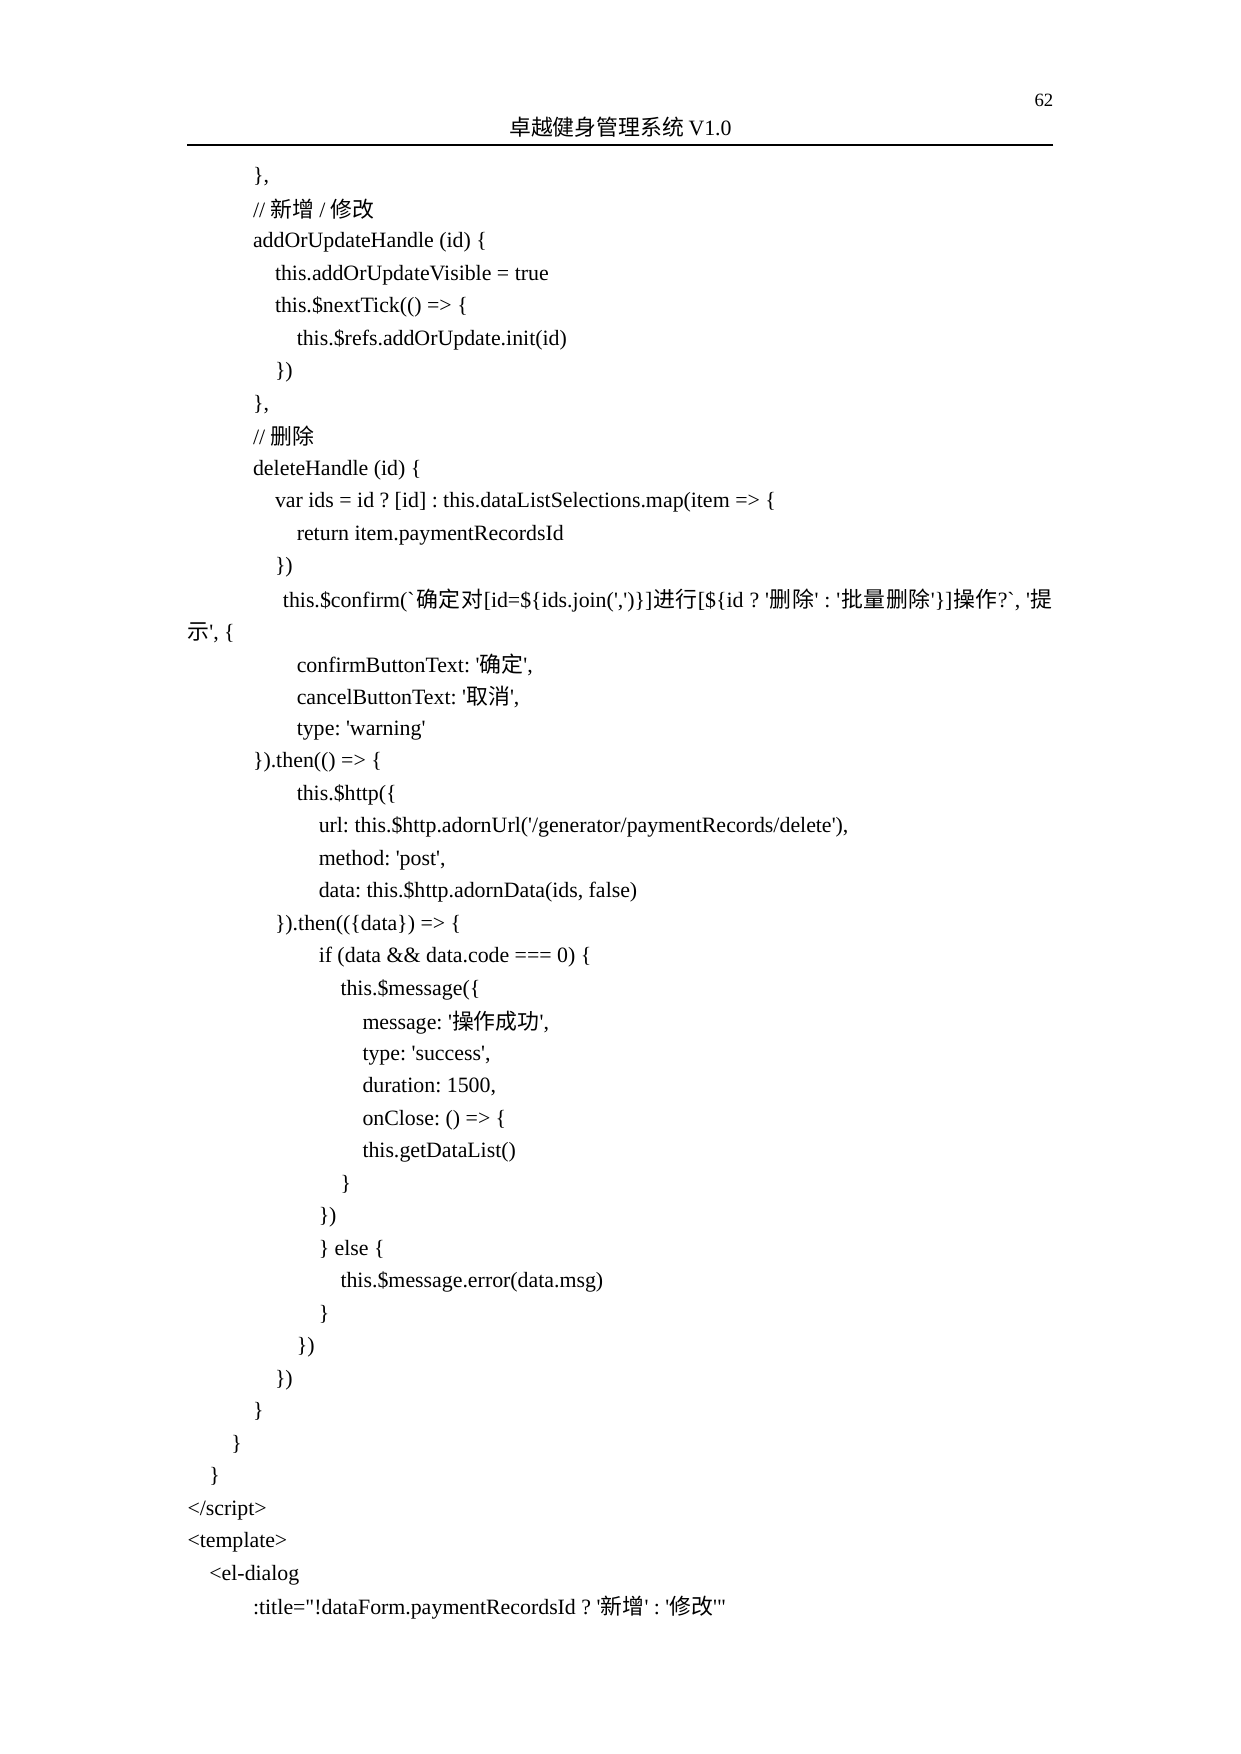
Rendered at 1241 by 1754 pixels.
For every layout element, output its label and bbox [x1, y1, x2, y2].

text [187, 159, 1053, 1621]
